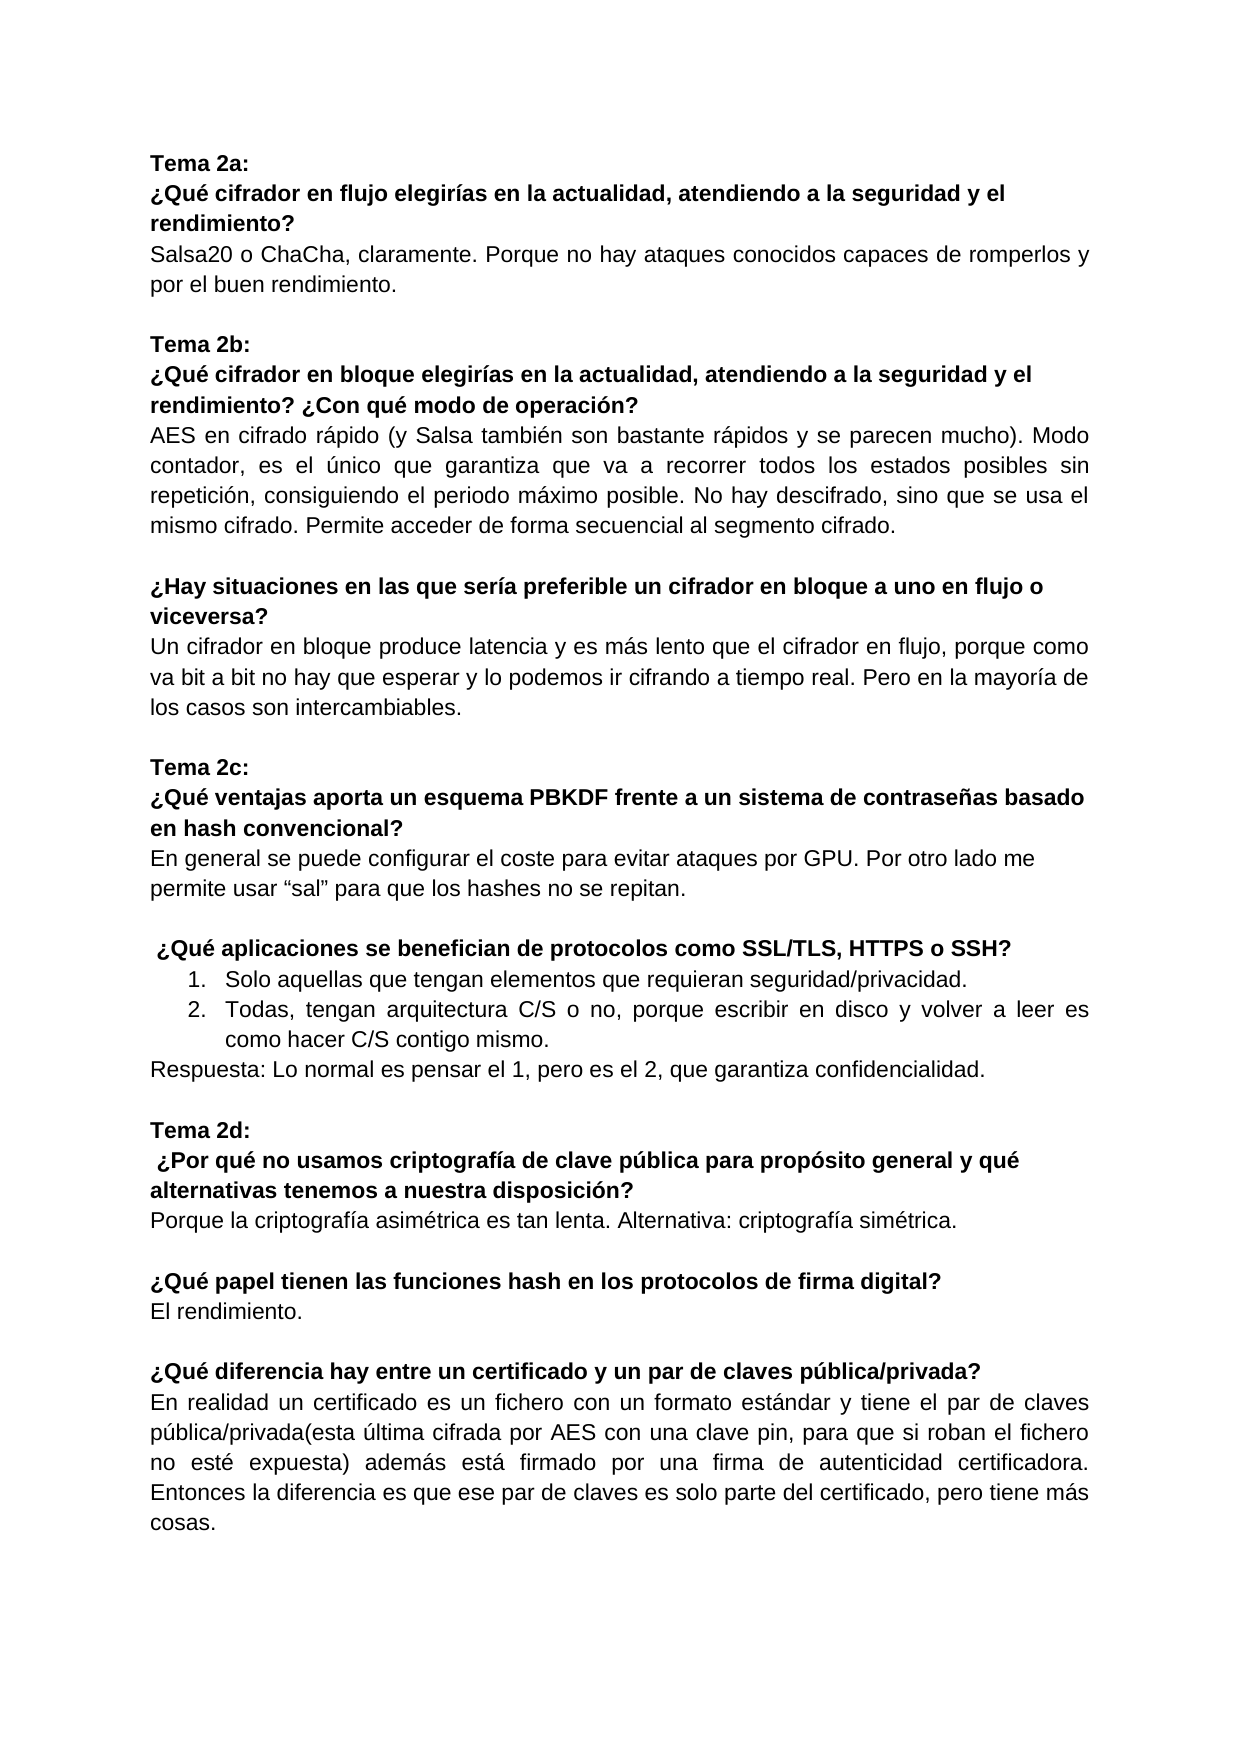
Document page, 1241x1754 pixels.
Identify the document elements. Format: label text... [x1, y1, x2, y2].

text ¿Qué aplicaciones se benefician de protocolos como SSL/TLS, HTTPS o SSH? [150, 935, 1090, 962]
text ¿Hay situaciones en las que sería preferible un cifrador en bloque a uno en flujo o viceversa? [150, 573, 1090, 629]
text Porque la criptografía asimétrica es tan lenta. Alternativa: criptografía simétrica. [150, 1207, 1090, 1234]
list Todas, tengan arquitectura C/S o no, porque escribir en disco y volver a leer es como hacer C/S contigo mismo. [187, 996, 1090, 1052]
text Tema 2a: [150, 150, 1090, 176]
text ¿Qué cifrador en flujo elegirías en la actualidad, atendiendo a la seguridad y el rendimiento? [150, 180, 1090, 237]
text Salsa20 o ChaCha, claramente. Porque no hay ataques conocidos capaces de romperlos y por el buen rendimiento. [150, 241, 1090, 297]
text En realidad un certificado es un fichero con un formato estándar y tiene el par de claves pública/privada(esta última cifrada por AES con una clave pin, para que si roban el fichero no esté expuesta) además está firmado por una firma de autenticidad certificadora. Entonces la diferencia es que ese par de claves es solo parte del certificado, pero tiene más cosas. [150, 1388, 1090, 1536]
text En general se puede configurar el coste para evitar ataques por GPU. Por otro lado me permite usar “sal” para que los hashes no se repitan. [150, 845, 1090, 901]
text Un cifrador en bloque produce latencia y es más lento que el cifrador en flujo, porque como va bit a bit no hay que esperar y lo podemos ir cifrando a tiempo real. Pero en la mayoría de los casos son intercambiables. [150, 633, 1090, 720]
text AES en cifrado rápido (y Salsa también son bastante rápidos y se parecen mucho). Modo contador, es el único que garantiza que va a recorrer todos los estados posibles sin repetición, consiguiendo el periodo máximo posible. No hay descifrado, sino que se usa el mismo cifrado. Permite acceder de forma secuencial al segmento cifrado. [150, 422, 1090, 539]
text ¿Qué ventajas aporta un esquema PBKDF frente a un sistema de contraseñas basado en hash convencional? [150, 784, 1090, 841]
text ¿Qué cifrador en bloque elegirías en la actualidad, atendiendo a la seguridad y el rendimiento? ¿Con qué modo de operación? [150, 361, 1090, 418]
text Tema 2c: [150, 754, 1090, 781]
list Solo aquellas que tengan elementos que requieran seguridad/privacidad. [187, 966, 1090, 992]
text ¿Qué papel tienen las funciones hash en los protocolos de firma digital? [150, 1268, 1090, 1294]
text El rendimiento. [150, 1298, 1090, 1324]
text Tema 2d: [150, 1117, 1090, 1143]
text ¿Por qué no usamos criptografía de clave pública para propósito general y qué alternativas tenemos a nuestra disposición? [150, 1147, 1090, 1203]
text Tema 2b: [150, 331, 1090, 358]
text Respuesta: Lo normal es pensar el 1, pero es el 2, que garantiza confidencialidad. [150, 1056, 1090, 1083]
text ¿Qué diferencia hay entre un certificado y un par de claves pública/privada? [150, 1358, 1090, 1385]
